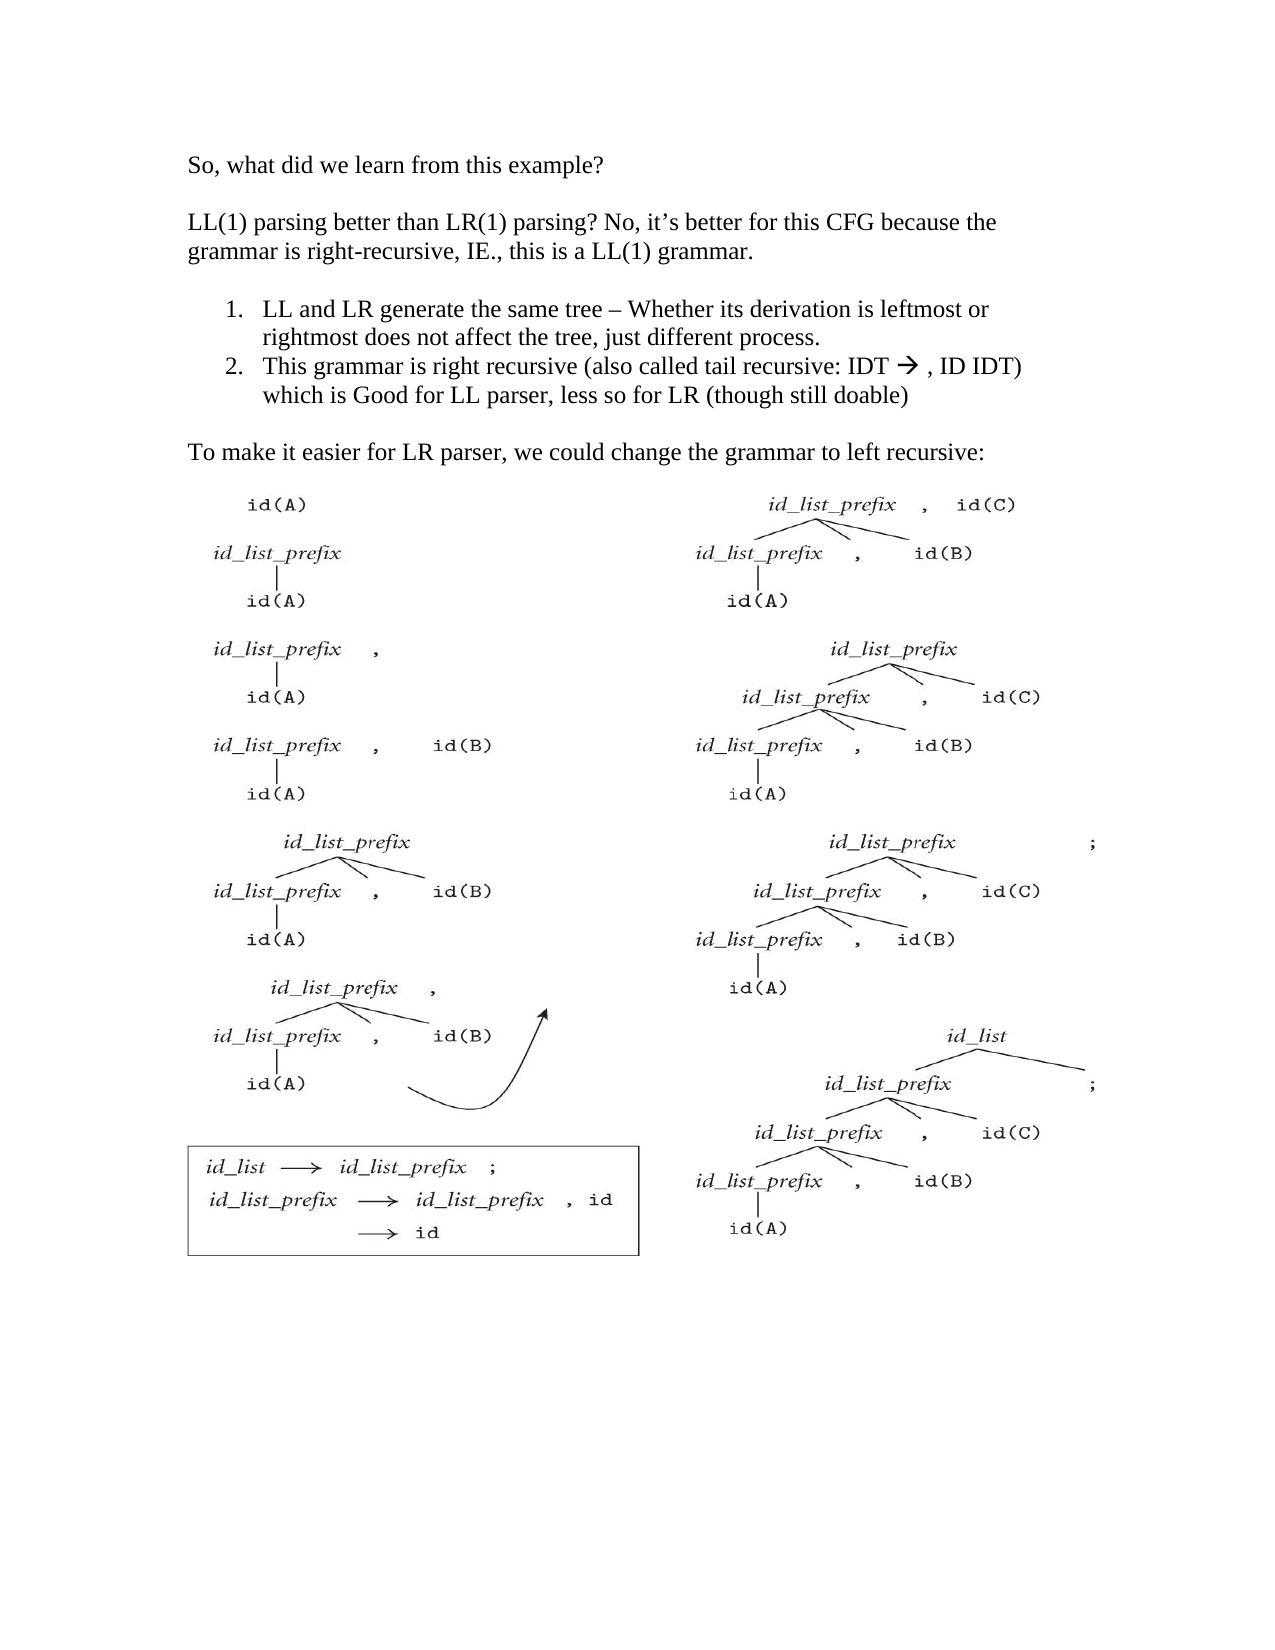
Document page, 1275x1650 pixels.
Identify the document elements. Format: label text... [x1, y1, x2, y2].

text LL(1) parsing better than LR(1) parsing? No, it’s better for this CFG because the grammar is right-recursive, IE., this is a LL(1) grammar. [187, 207, 1087, 265]
picture [187, 495, 1098, 1256]
text So, what did we learn from this example? [187, 150, 1087, 179]
list This grammar is right recursive (also called tail recursive: IDT , ID IDT) which is Good for LL parser, less so for LR (though still doable) [225, 351, 1087, 409]
list LL and LR generate the same tree – Whether its derivation is leftmost or rightmost does not affect the tree, just different process. [225, 294, 1087, 351]
text To make it easier for LR parser, we could change the grammar to left recursive: [187, 437, 1087, 466]
